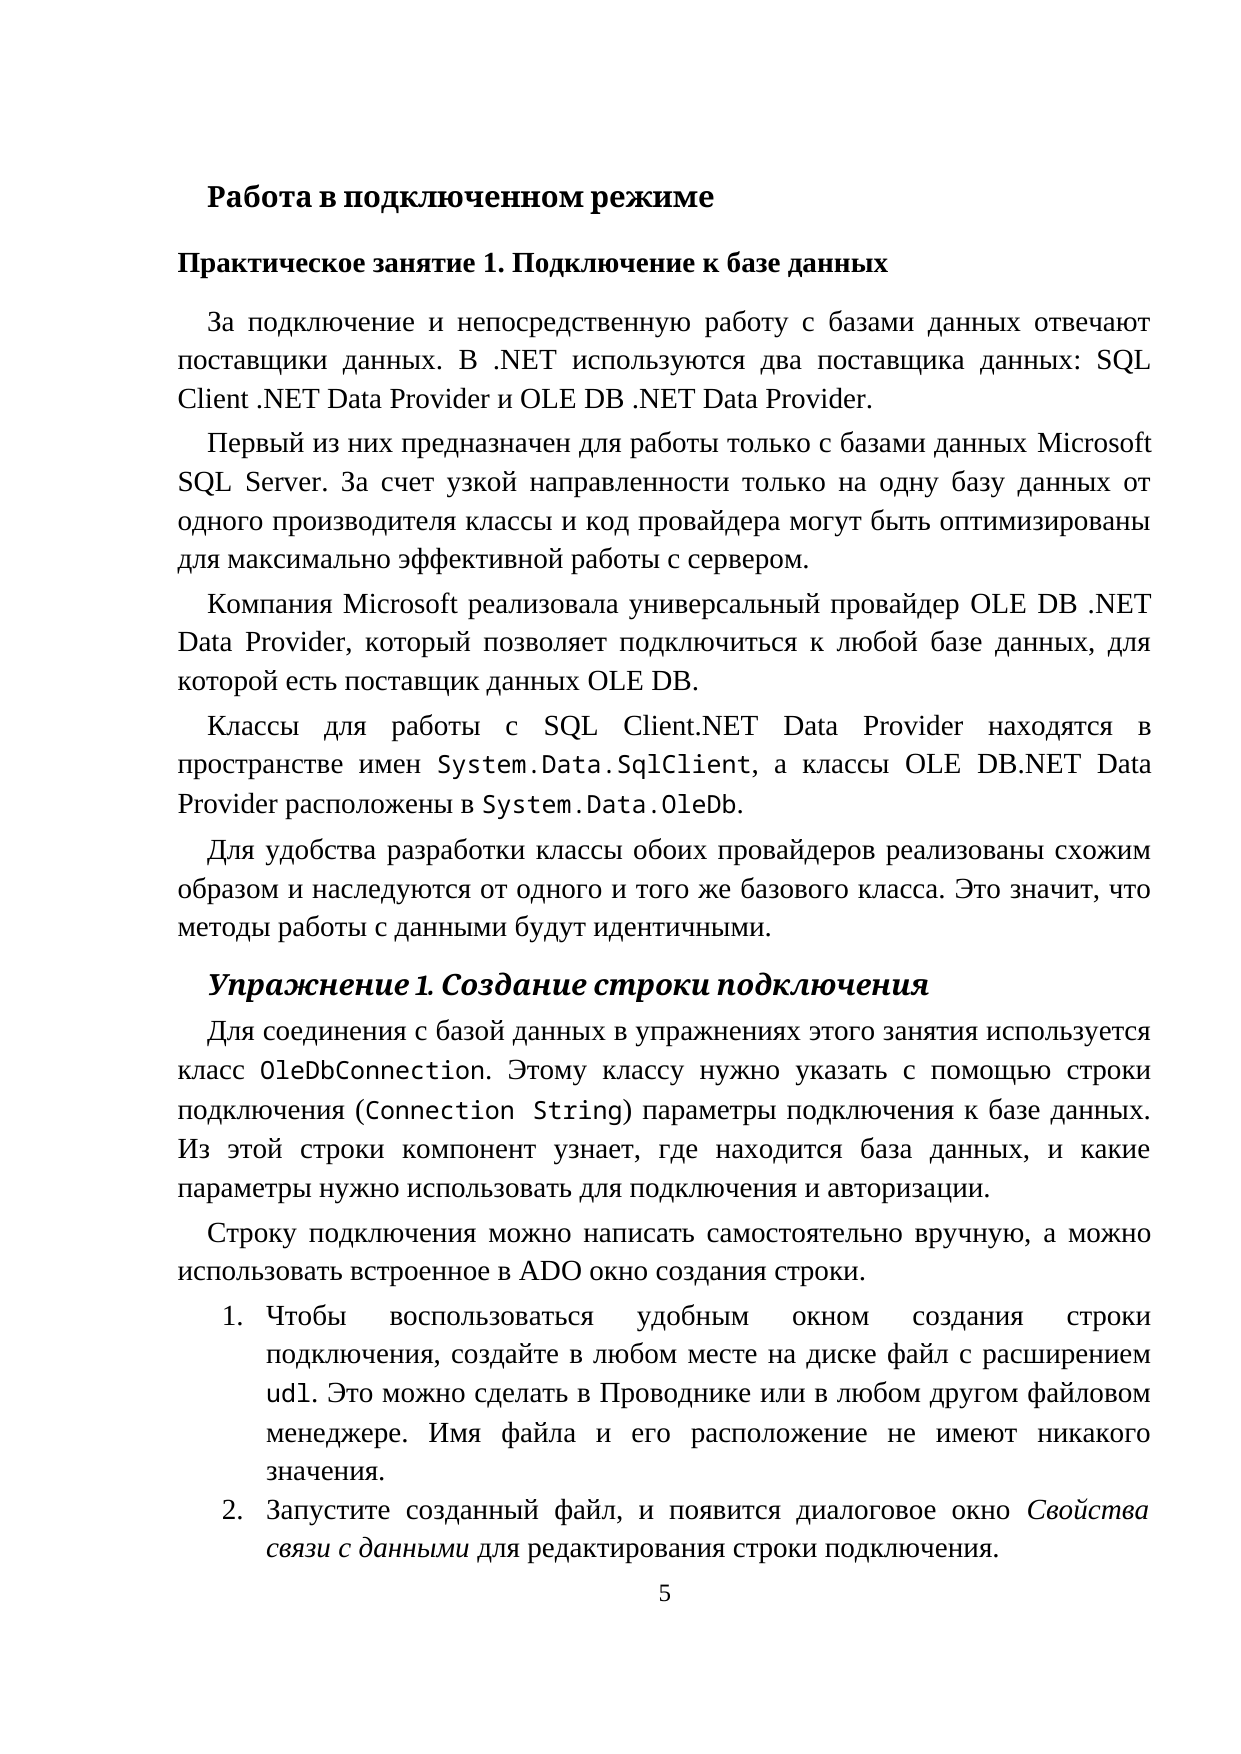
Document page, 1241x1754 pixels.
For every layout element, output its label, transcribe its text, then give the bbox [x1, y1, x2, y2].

text Для соединения с базой данных в упражнениях этого занятия используется класс OleDbConnection. Этому классу нужно указать с помощью строки подключения (Connection String) параметры подключения к базе данных. Из этой строки компонент узнает, где находится база данных, и какие параметры нужно использовать для подключения и авторизации. [177, 1013, 1152, 1203]
text За подключение и непосредственную работу с базами данных отвечают поставщики данных. В .NET используются два поставщика данных: SQL Client .NET Data Provider и OLE DB .NET Data Provider. [177, 304, 1152, 414]
list Чтобы воспользоваться удобным окном создания строки подключения, создайте в любом месте на диске файл с расширением udl. Это можно сделать в Проводнике или в любом другом файловом менеджере. Имя файла и его расположение не имеют никакого значения. [222, 1298, 1152, 1487]
list Запустите созданный файл, и появится диалоговое окно Свойства связи с данными для редактирования строки подключения. [222, 1492, 1152, 1564]
text Компания Microsoft реализовала универсальный провайдер OLE DB .NET Data Provider, который позволяет подключиться к любой базе данных, для которой есть поставщик данных OLE DB. [177, 586, 1152, 697]
subtitle Работа в подключенном режиме [177, 182, 1152, 215]
text Первый из них предназначен для работы только с базами данных Microsoft SQL Server. За счет узкой направленности только на одну базу данных от одного производителя классы и код провайдера могут быть оптимизированы для максимально эффективной работы с сервером. [177, 426, 1152, 575]
text Для удобства разработки классы обоих провайдеров реализованы схожим образом и наследуются от одного и того же базового класса. Это значит, что методы работы с данными будут идентичными. [177, 832, 1152, 943]
subtitle Упражнение 1. Создание строки подключения [177, 969, 1152, 1002]
text Классы для работы с SQL Client.NET Data Provider находятся в пространстве имен System.Data.SqlClient, а классы OLE DB.NET Data Provider расположены в System.Data.OleDb. [177, 708, 1152, 821]
subtitle Практическое занятие 1. Подключение к базе данных [177, 245, 1152, 279]
text Строку подключения можно написать самостоятельно вручную, а можно использовать встроенное в ADO окно создания строки. [177, 1215, 1152, 1287]
